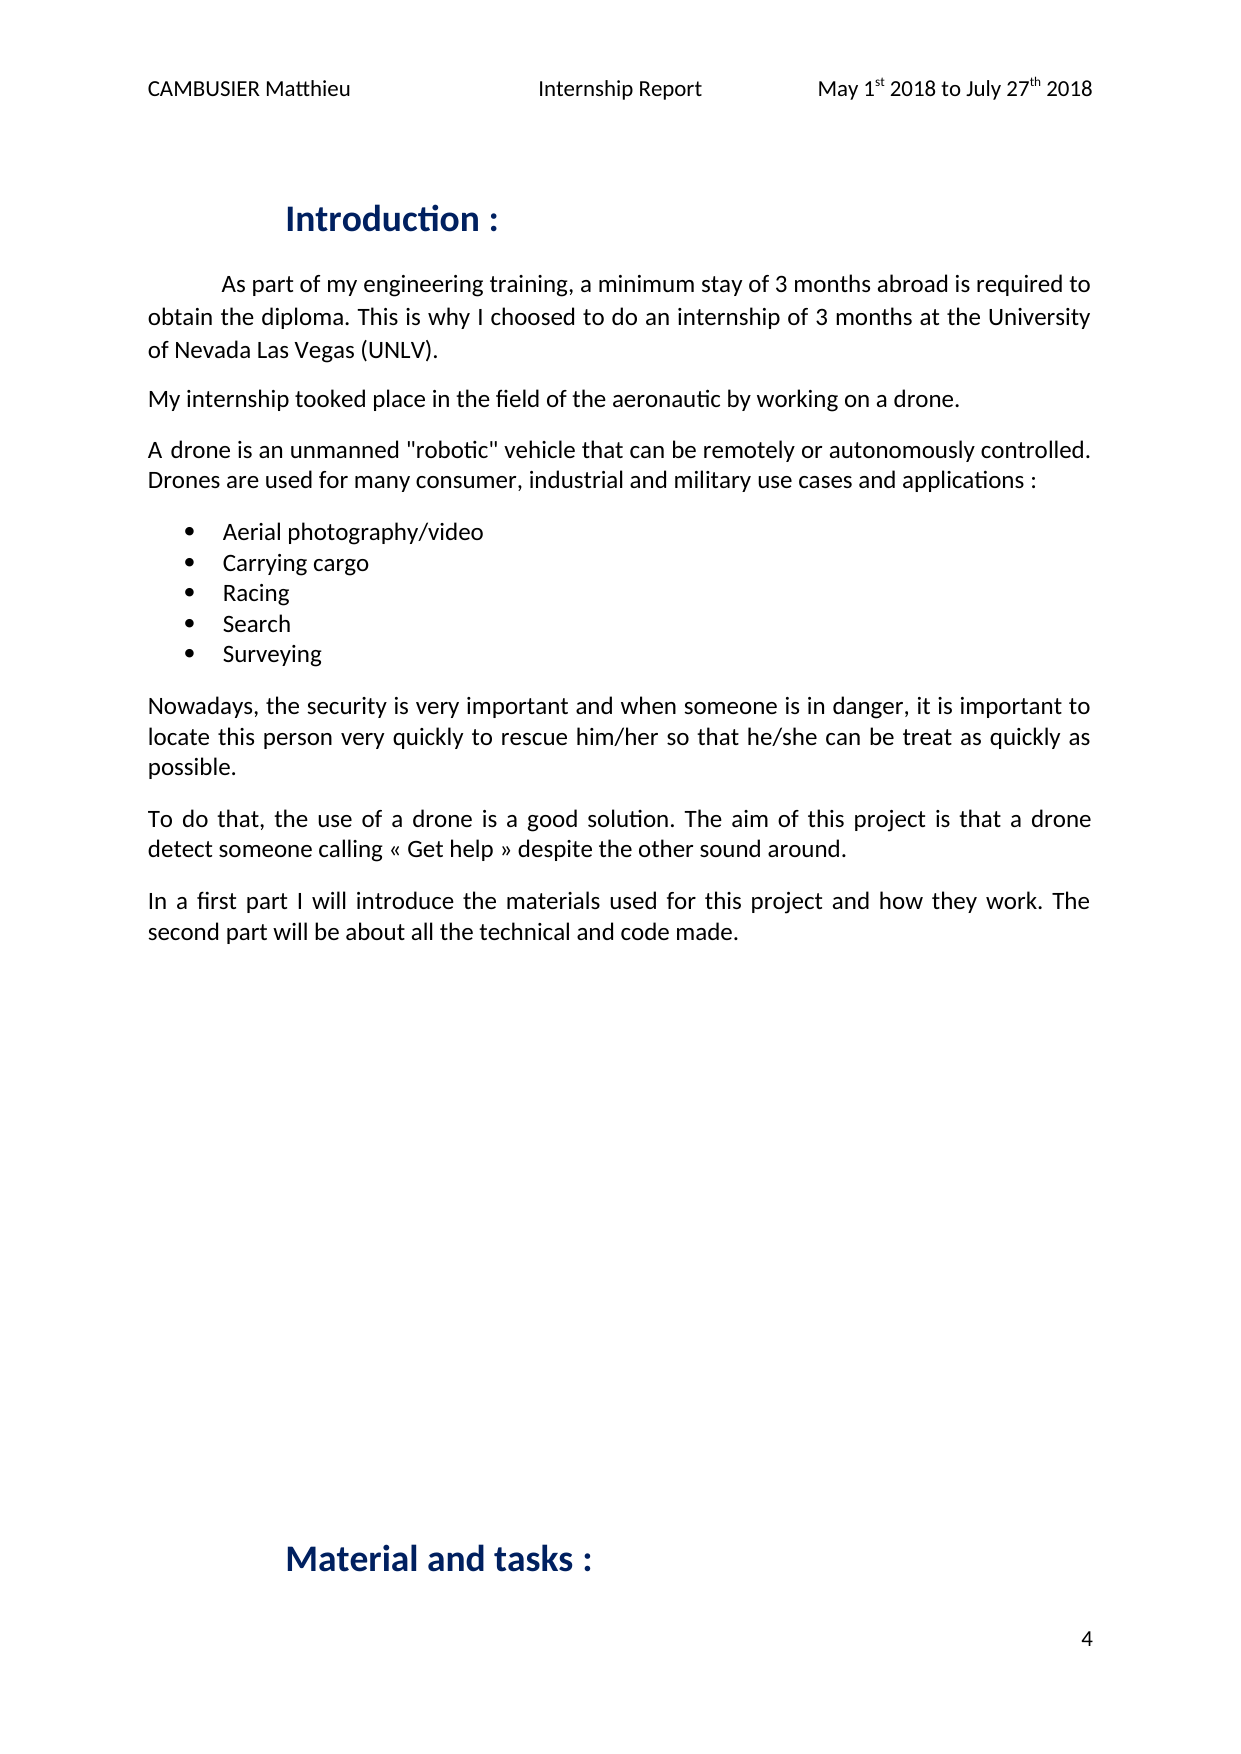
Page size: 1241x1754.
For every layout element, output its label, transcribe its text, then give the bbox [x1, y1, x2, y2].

text As part of my engineering training, a minimum stay of 3 months abroad is required to obtain the diploma. This is why I choosed to do an internship of 3 months at the University of Nevada Las Vegas (UNLV). [148, 268, 1093, 364]
subtitle Material and tasks : [148, 1535, 1093, 1581]
text A drone is an unmanned "robotic" vehicle that can be remotely or autonomously controlled. Drones are used for many consumer, industrial and military use cases and applications : [148, 433, 1093, 495]
text My internship tooked place in the field of the aeronautic by working on a drone. [148, 383, 1093, 414]
list Racing [185, 577, 1093, 608]
list Surveying [185, 638, 1093, 669]
text To do that, the use of a drone is a good solution. The aim of this project is that a drone detect someone calling « Get help » despite the other sound around. [148, 803, 1093, 864]
text In a first part I will introduce the materials used for this project and how they work. The second part will be about all the technical and code made. [148, 885, 1093, 946]
list Carrying cargo [185, 547, 1093, 577]
text Nowadays, the security is very important and when someone is in danger, it is important to locate this person very quickly to rescue him/her so that he/she can be treat as quickly as possible. [148, 690, 1093, 782]
list Aerial photography/video [185, 516, 1093, 547]
subtitle Introduction : [148, 194, 1093, 240]
list Search [185, 608, 1093, 638]
